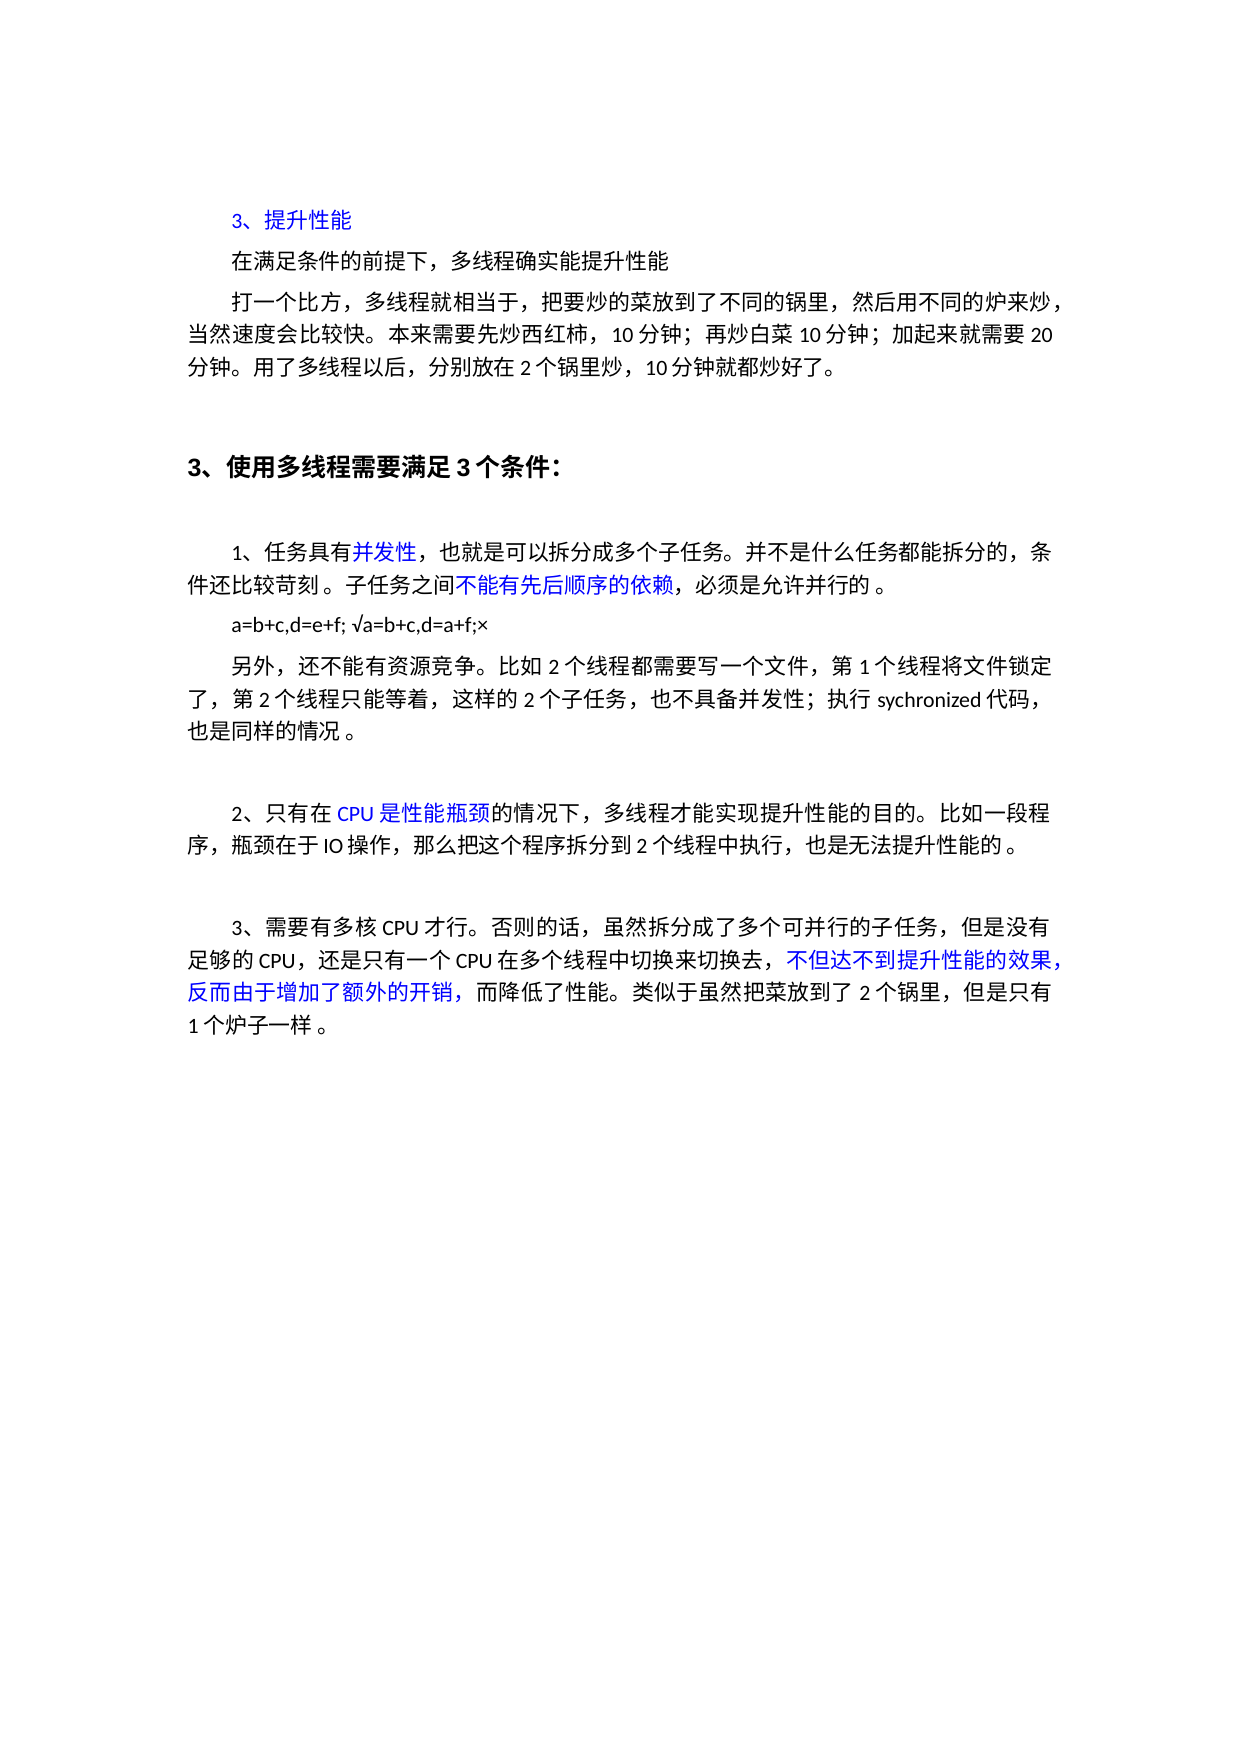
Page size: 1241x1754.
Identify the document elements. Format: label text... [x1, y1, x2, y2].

list 2、只有在CPU是性能瓶颈的情况下，多线程才能实现提升性能的目的。比如一段程序，瓶颈在于IO操作，那么把这个程序拆分到2个线程中执行，也是无法提升性能的 。 [187, 796, 1053, 861]
list a=b+c,d=e+f; √ a=b+c,d=a+f;× [187, 608, 1053, 641]
subtitle 3、使用多线程需要满足3个条件： [187, 433, 1053, 498]
text 在满足条件的前提下，多线程确实能提升性能 [187, 244, 1053, 276]
list 1、任务具有并发性，也就是可以拆分成多个子任务。并不是什么任务都能拆分的，条件还比较苛刻 。子任务之间不能有先后顺序的依赖，必须是允许并行的 。 [187, 535, 1053, 600]
subtitle 3、提升性能 [187, 203, 1053, 235]
text 另外，还不能有资源竞争。比如2个线程都需要写一个文件，第1个线程将文件锁定了，第2个线程只能等着，这样的2个子任务，也不具备并发性；执行sychronized代码，也是同样的情况 。 [187, 649, 1053, 746]
text 打一个比方，多线程就相当于，把要炒的菜放到了不同的锅里，然后用不同的炉来炒，当然速度会比较快。本来需要先炒西红柿，10分钟；再炒白菜10分钟；加起来就需要20分钟。用了多线程以后，分别放在2个锅里炒，10分钟就都炒好了。 [187, 284, 1053, 382]
list 3、需要有多核CPU才行。否则的话，虽然拆分成了多个可并行的子任务，但是没有足够的CPU，还是只有一个CPU在多个线程中切换来切换去，不但达不到提升性能的效果，反而由于增加了额外的开销，而降低了性能。类似于虽然把菜放到了2个锅里，但是只有1个炉子一样 。 [187, 910, 1053, 1040]
